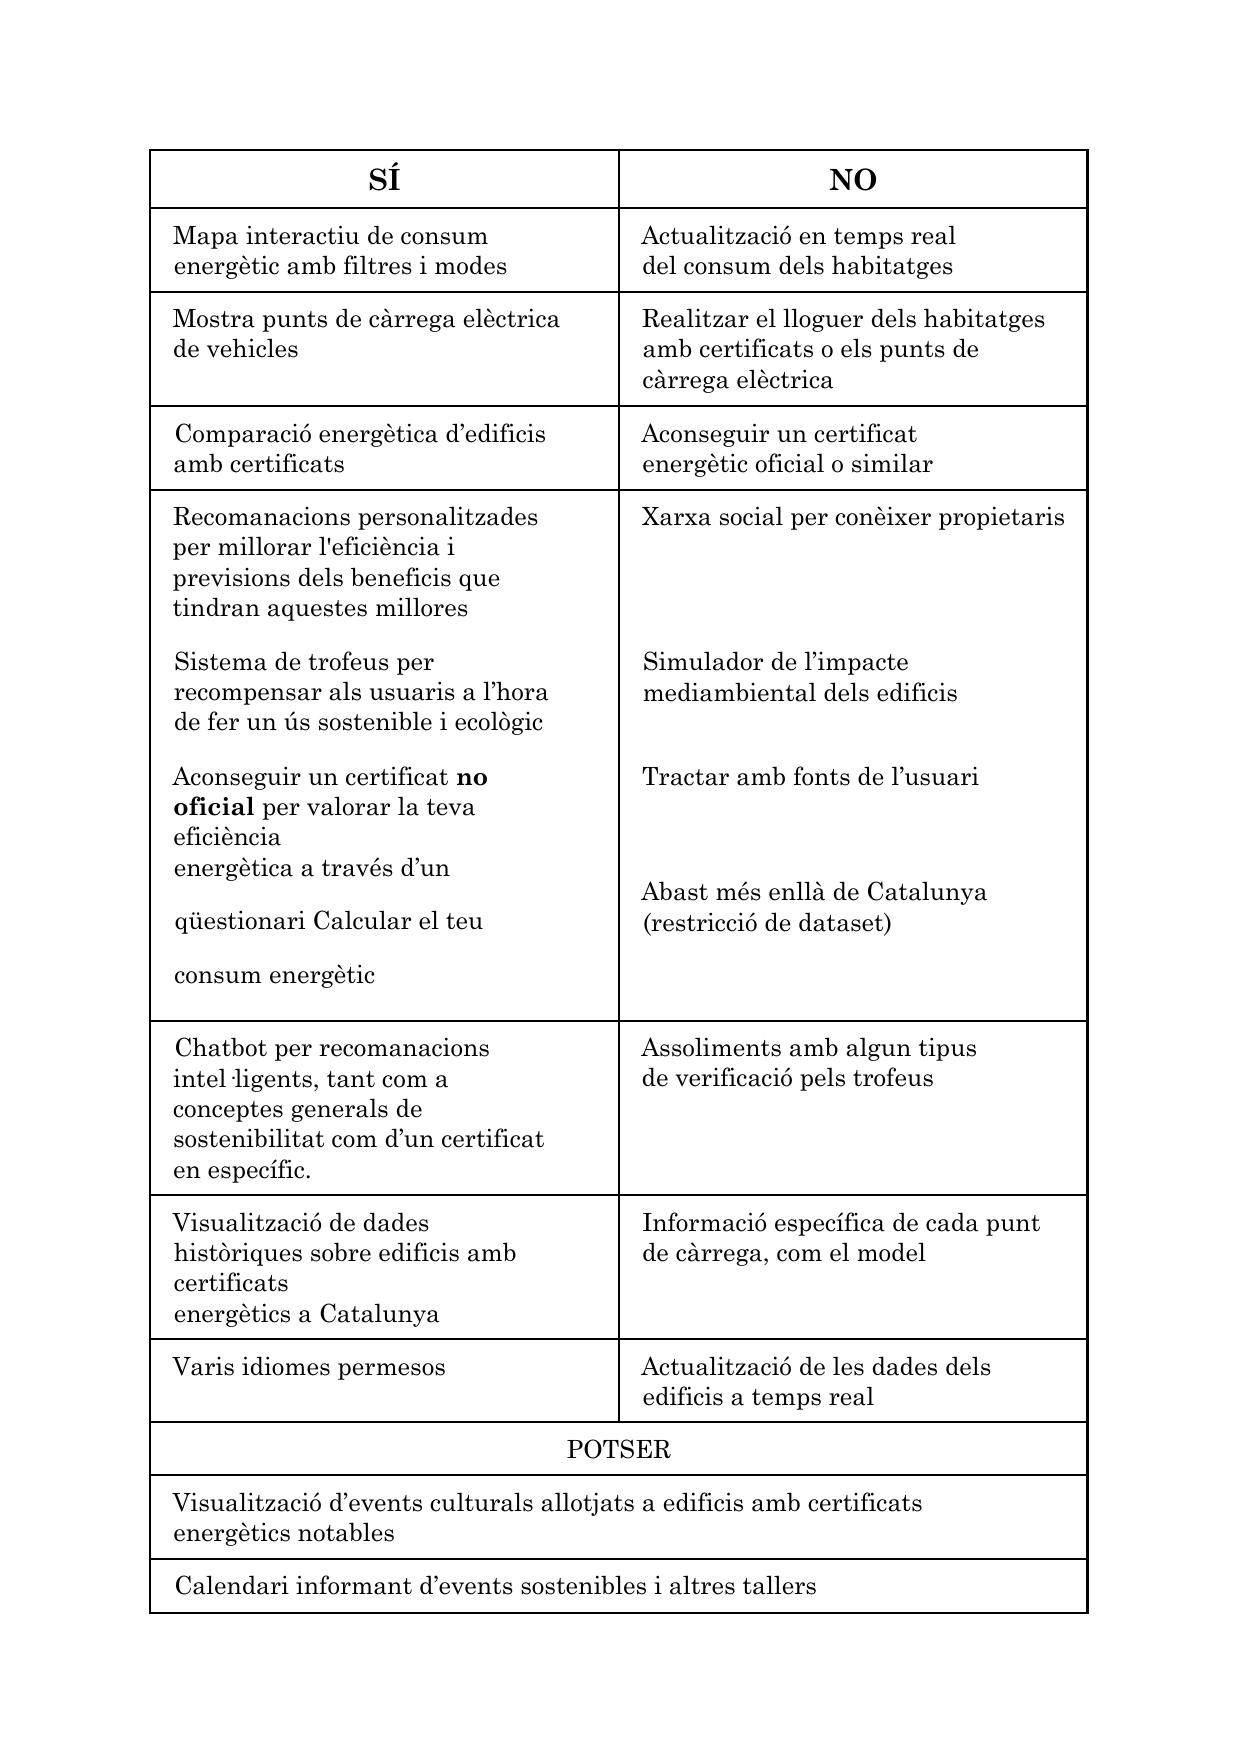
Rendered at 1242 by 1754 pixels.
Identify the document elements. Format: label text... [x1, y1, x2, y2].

table_cell Mapa interactiu de consum energètic amb filtres i modes [151, 209, 618, 291]
table_header SÍ [151, 151, 618, 207]
table_cell Aconseguir un certificat energètic oficial o similar [620, 407, 1086, 488]
table_cell Calendari informant d’events sostenibles i altres tallers [151, 1560, 1086, 1612]
table_cell Comparació energètica d’edificis amb certificats [151, 407, 618, 488]
table_cell POTSER [151, 1423, 1086, 1474]
table_cell Mostra punts de càrrega elèctrica de vehicles [151, 293, 618, 405]
table_cell Actualització de les dades dels edificis a temps real [620, 1340, 1086, 1421]
table_cell Realitzar el lloguer dels habitatges amb certificats o els punts de càrrega elèctrica [620, 293, 1086, 405]
table_cell Recomanacions personalitzades per millorar l'eficiència i previsions dels beneficis que tindran aquestes millores Sistema de trofeus per recompensar als usuaris a l’hora de fer un ús sostenible i ecològic Aconseguir un certificat no oficial per valorar la teva eficiència energètica a través d’un qüestionari Calcular el teu consum energètic [151, 491, 618, 1019]
table_cell Chatbot per recomanacions intel·ligents, tant com a conceptes generals de sostenibilitat com d’un certificat en específic. [151, 1022, 618, 1194]
table_cell Visualització de dades històriques sobre edificis amb certificats energètics a Catalunya [151, 1196, 618, 1338]
table_cell Actualització en temps real del consum dels habitatges [620, 209, 1086, 291]
table_cell Xarxa social per conèixer propietaris Simulador de l’impacte mediambiental dels edificis Tractar amb fonts de l’usuari Abast més enllà de Catalunya (restricció de dataset) [620, 491, 1086, 1019]
table_cell Varis idiomes permesos [151, 1340, 618, 1421]
table_header NO [620, 151, 1086, 207]
table_cell Informació específica de cada punt de càrrega, com el model [620, 1196, 1086, 1338]
table_cell Visualització d’events culturals allotjats a edificis amb certificats energètics notables [151, 1476, 1086, 1558]
table_cell Assoliments amb algun tipus de verificació pels trofeus [620, 1022, 1086, 1194]
